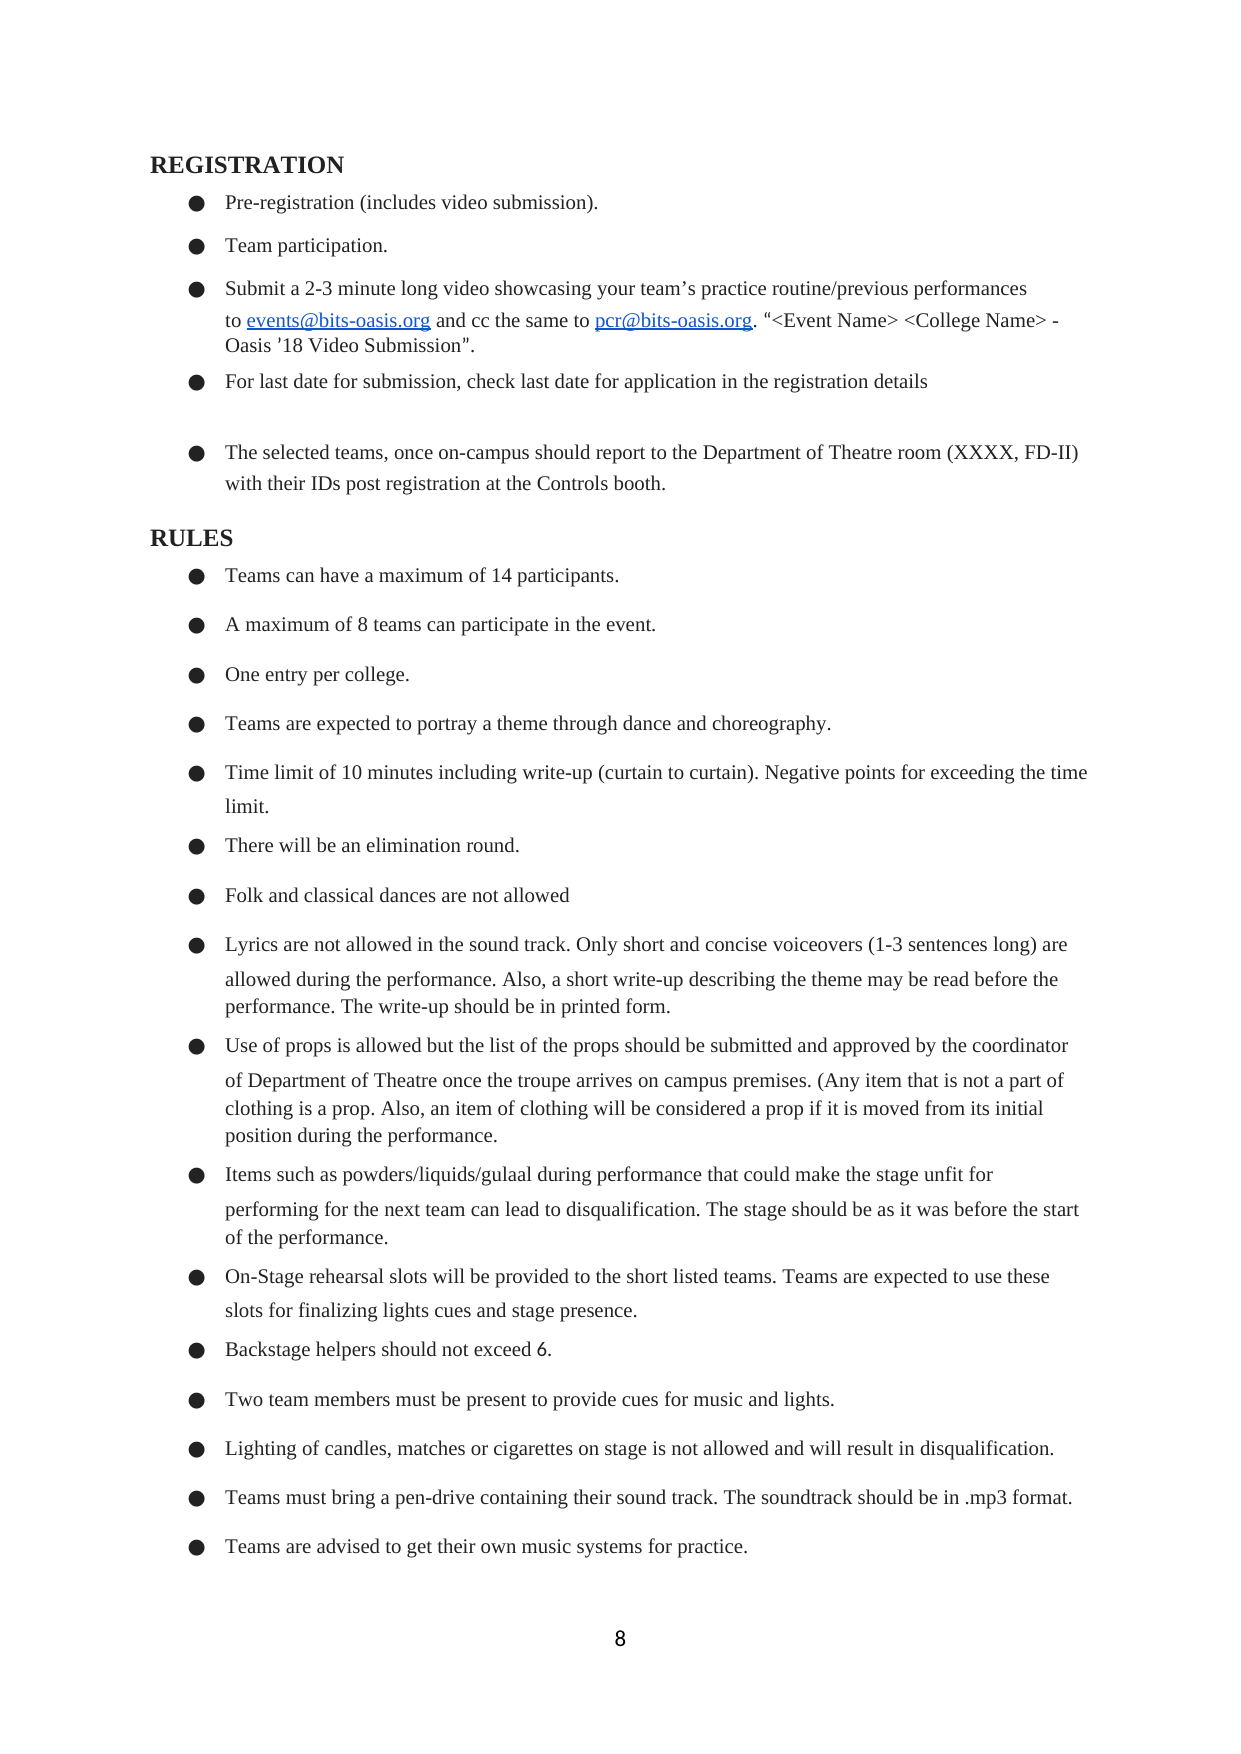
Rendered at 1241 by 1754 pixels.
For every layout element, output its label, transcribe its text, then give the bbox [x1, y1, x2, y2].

list One entry per college. [187, 650, 1090, 693]
list Lighting of candles, matches or cigarettes on stage is not allowed and will result in disqualification. [187, 1424, 1090, 1467]
list Lyrics are not allowed in the sound track. Only short and concise voiceovers (1-3 sentences long) are allowed during the performance. Also, a short write-up describing the theme may be read before the performance. The write-up should be in printed form. [187, 920, 1090, 1018]
list Backstage helpers should not exceed 6. [187, 1326, 1090, 1369]
text REGISTRATION [150, 150, 1090, 179]
list A maximum of 8 teams can participate in the event. [187, 601, 1090, 644]
list The selected teams, once on-campus should report to the Department of Theatre room (XXXX, FD-II) with their IDs post registration at the Controls booth. [187, 428, 1090, 495]
list Teams can have a maximum of 14 participants. [187, 552, 1090, 595]
list Teams are expected to portray a theme through dance and choreography. [187, 699, 1090, 742]
list There will be an elimination round. [187, 822, 1090, 865]
list Teams are advised to get their own music systems for practice. [187, 1522, 1090, 1565]
list Folk and classical dances are not allowed [187, 871, 1090, 914]
list For last date for submission, check last date for application in the registration details [187, 358, 1090, 400]
list Two team members must be present to provide cues for music and lights. [187, 1375, 1090, 1418]
list Pre-registration (includes video submission). [187, 179, 1090, 221]
text RULES [150, 523, 1090, 552]
list Use of props is allowed but the list of the props should be submitted and approved by the coordinator of Department of Theatre once the troupe arrives on campus premises. (Any item that is not a part of clothing is a prop. Also, an item of clothing will be considered a prop if it is moved from its initial position during the performance. [187, 1022, 1090, 1147]
list Submit a 2-3 minute long video showcasing your team’s practice routine/previous performances to events@bits-oasis.org and cc the same to pcr@bits-oasis.org. “<Event Name> <College Name> - Oasis ’18 Video Submission”. [187, 264, 1090, 358]
list On-Stage rehearsal slots will be provided to the short listed teams. Teams are expected to use these slots for finalizing lights cues and stage presence. [187, 1252, 1090, 1322]
list Items such as powders/liquids/gulaal during performance that could make the stage unfit for performing for the next team can lead to disqualification. The stage should be as it was before the start of the performance. [187, 1151, 1090, 1249]
list Time limit of 10 minutes including write-up (curtain to curtain). Negative points for exceeding the time limit. [187, 748, 1090, 818]
list Team participation. [187, 221, 1090, 264]
list Teams must bring a pen-drive containing their sound track. The soundtrack should be in .mp3 format. [187, 1473, 1090, 1516]
